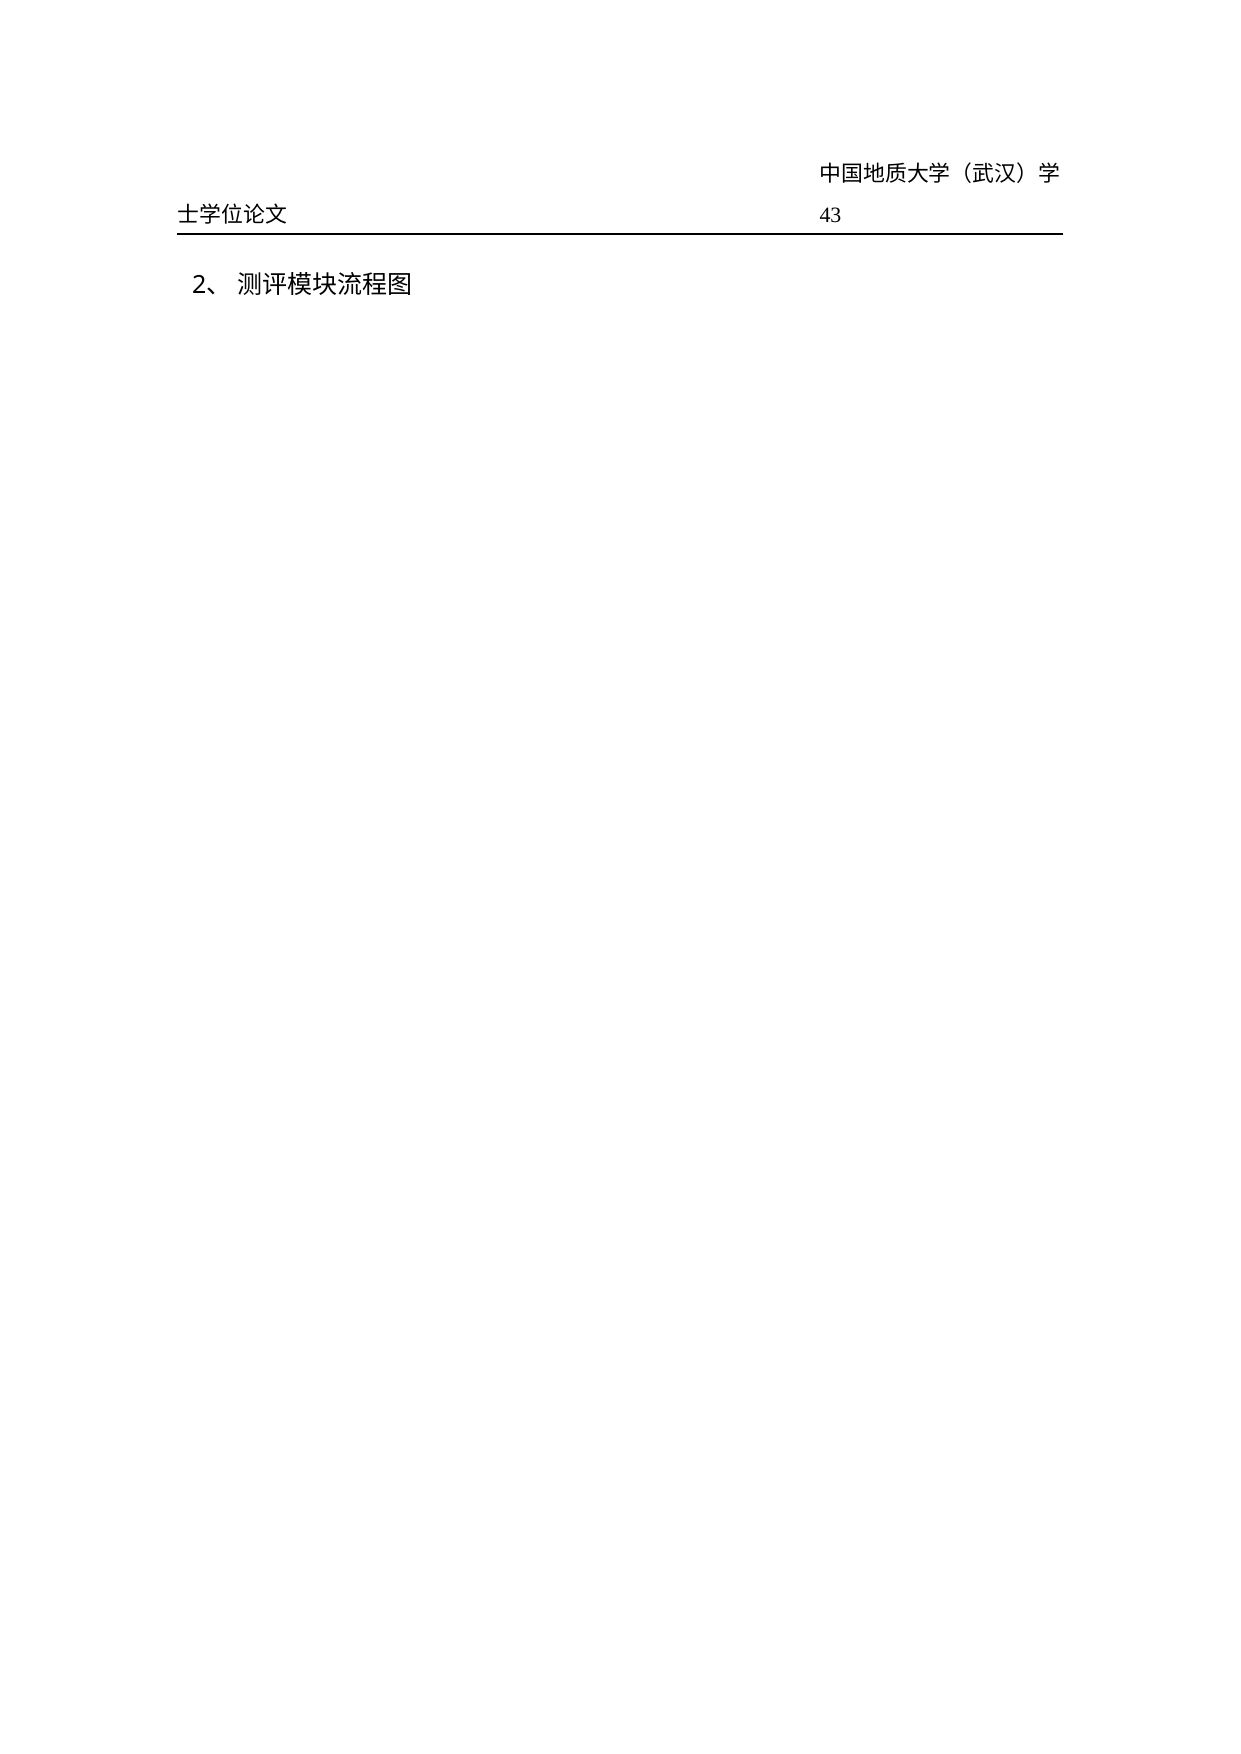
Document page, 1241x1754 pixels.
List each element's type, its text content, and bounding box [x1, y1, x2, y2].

list 测评模块流程图 [192, 248, 1063, 316]
